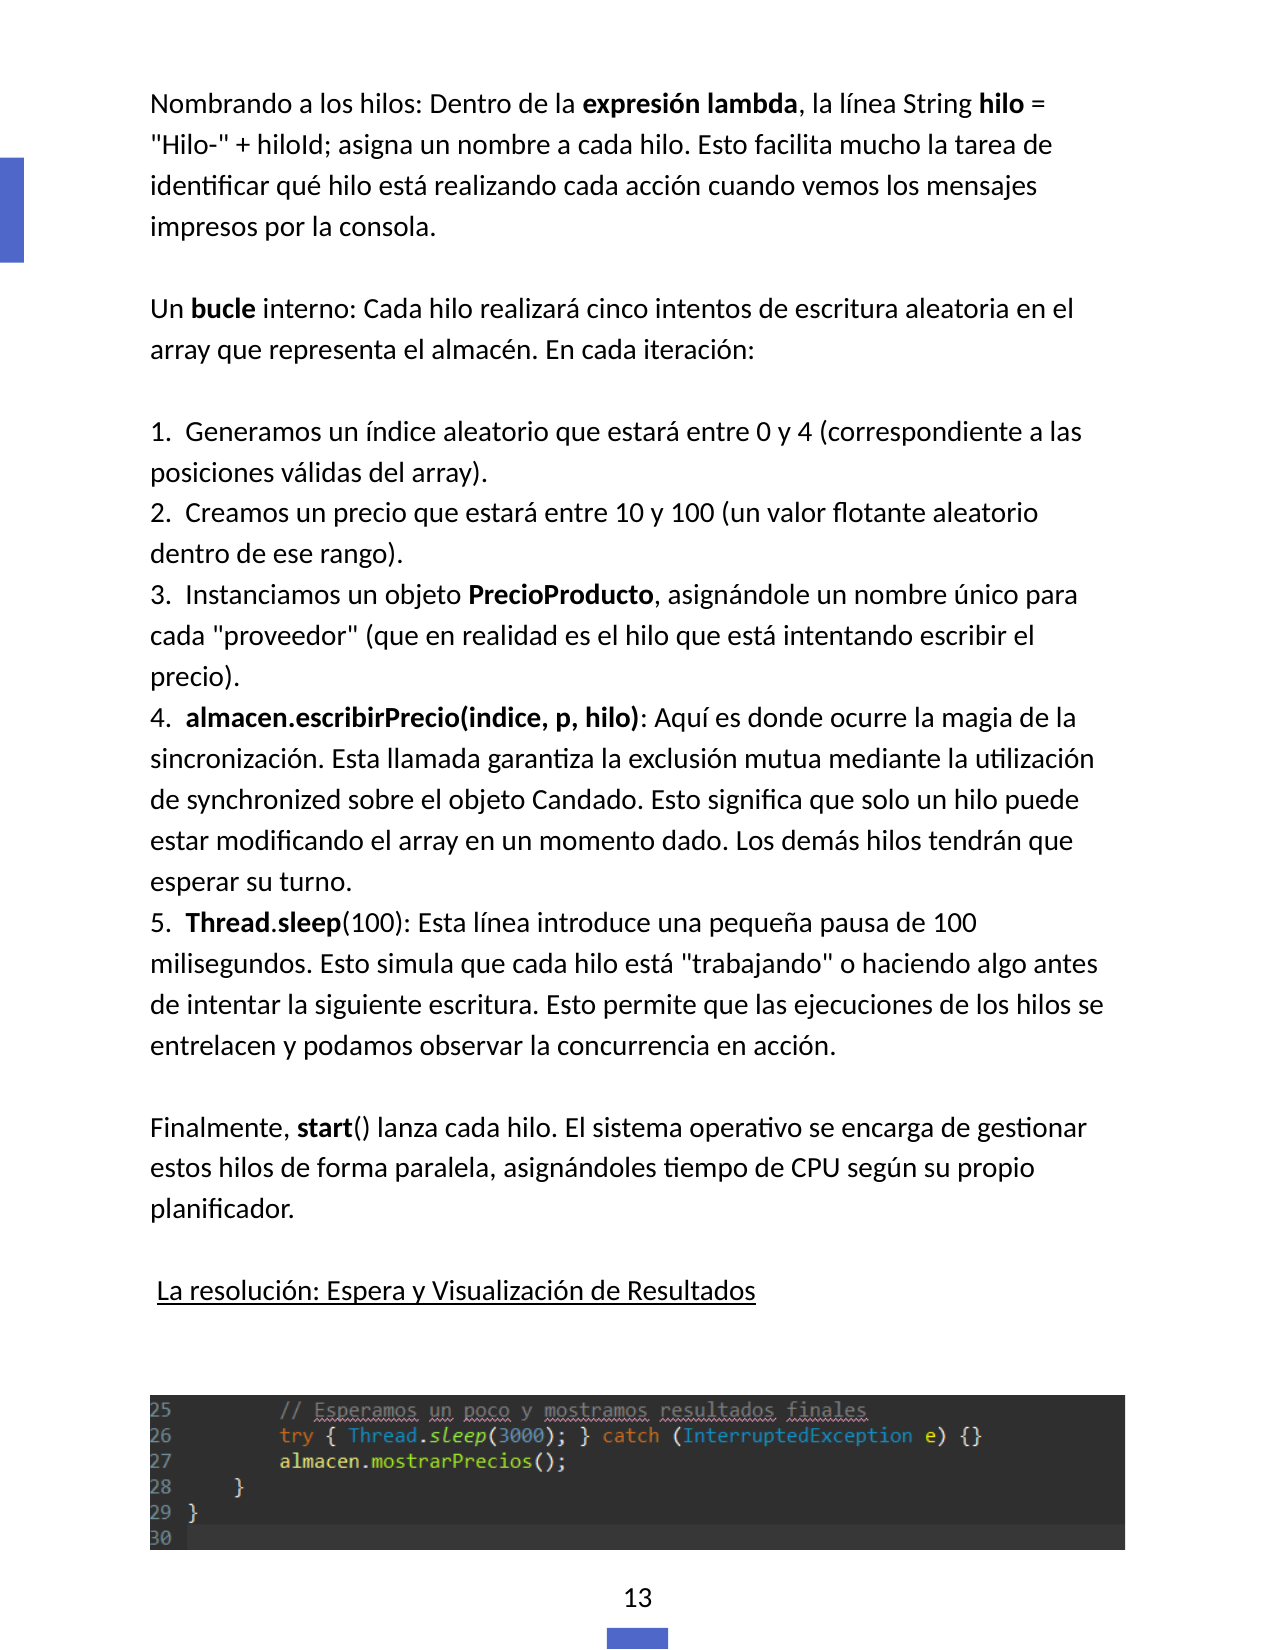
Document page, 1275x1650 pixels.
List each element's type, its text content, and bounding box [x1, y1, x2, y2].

text 4. almacen.escribirPrecio(indice, p, hilo): Aquí es donde ocurre la magia de la sincronización. Esta llamada garantiza la exclusión mutua mediante la utilización de synchronized sobre el objeto Candado. Esto significa que solo un hilo puede estar modificando el array en un momento dado. Los demás hilos tendrán que esperar su turno. [150, 699, 1125, 899]
text La resolución: Espera y Visualización de Resultados [150, 1272, 1125, 1308]
text 1. Generamos un índice aleatorio que estará entre 0 y 4 (correspondiente a las posiciones válidas del array). [150, 413, 1125, 489]
text 5. Thread.sleep(100): Esta línea introduce una pequeña pausa de 100 milisegundos. Esto simula que cada hilo está "trabajando" o haciendo algo antes de intentar la siguiente escritura. Esto permite que las ejecuciones de los hilos se entrelacen y podamos observar la concurrencia en acción. [150, 904, 1125, 1062]
text Un bucle interno: Cada hilo realizará cinco intentos de escritura aleatoria en el array que representa el almacén. En cada iteración: [150, 290, 1125, 366]
text Finalmente, start() lanza cada hilo. El sistema operativo se encarga de gestionar estos hilos de forma paralela, asignándoles tiempo de CPU según su propio planificador. [150, 1109, 1125, 1226]
text 3. Instanciamos un objeto PrecioProducto, asignándole un nombre único para cada "proveedor" (que en realidad es el hilo que está intentando escribir el precio). [150, 576, 1125, 694]
text Nombrando a los hilos: Dentro de la expresión lambda, la línea String hilo = "Hilo-" + hiloId; asigna un nombre a cada hilo. Esto facilita mucho la tarea de identificar qué hilo está realizando cada acción cuando vemos los mensajes impresos por la consola. [150, 85, 1125, 244]
text 2. Creamos un precio que estará entre 10 y 100 (un valor flotante aleatorio dentro de ese rango). [150, 494, 1125, 571]
picture [150, 1395, 1125, 1550]
